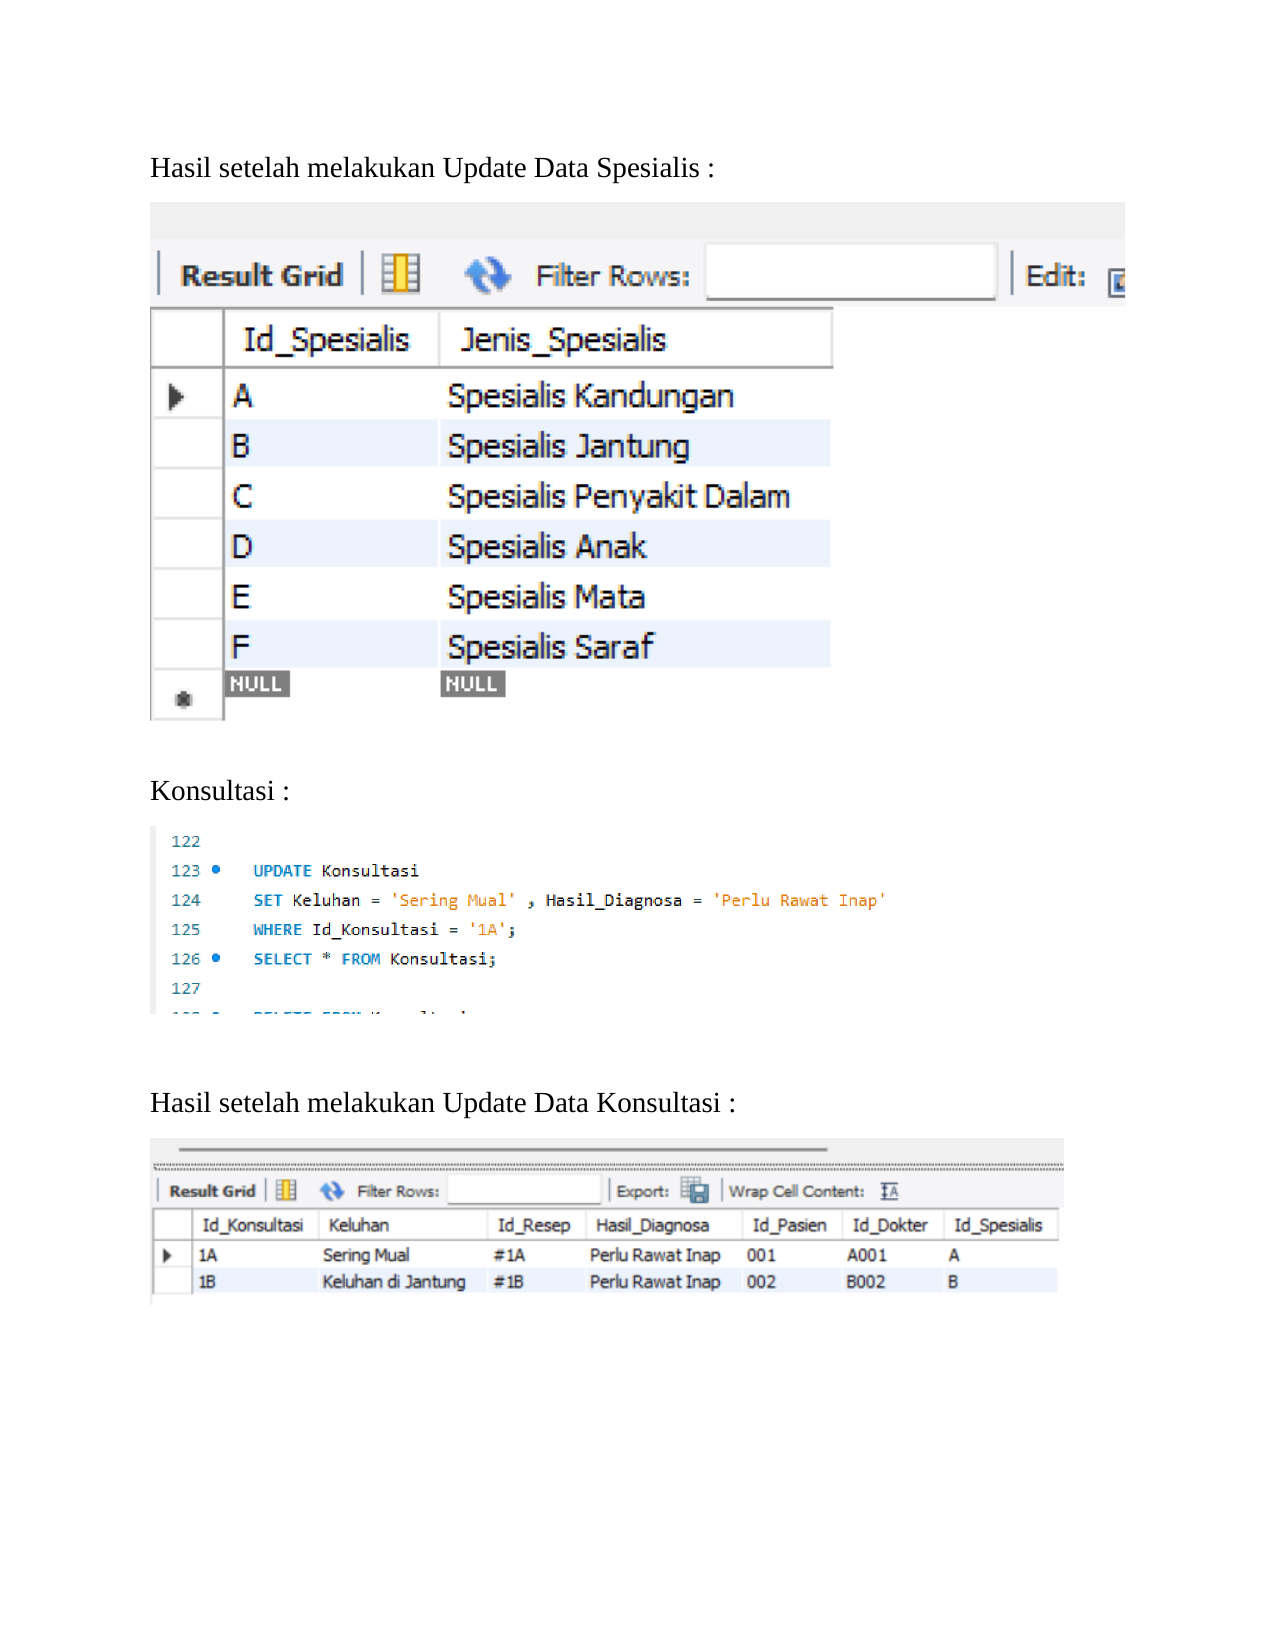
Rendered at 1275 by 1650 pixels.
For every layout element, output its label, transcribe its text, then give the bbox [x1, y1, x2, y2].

text Konsultasi : [150, 773, 1125, 807]
text Hasil setelah melakukan Update Data Konsultasi : [150, 1086, 1125, 1119]
picture [150, 1138, 1064, 1305]
picture [150, 826, 1125, 1014]
picture [150, 202, 1125, 755]
text Hasil setelah melakukan Update Data Spesialis : [150, 150, 1125, 183]
